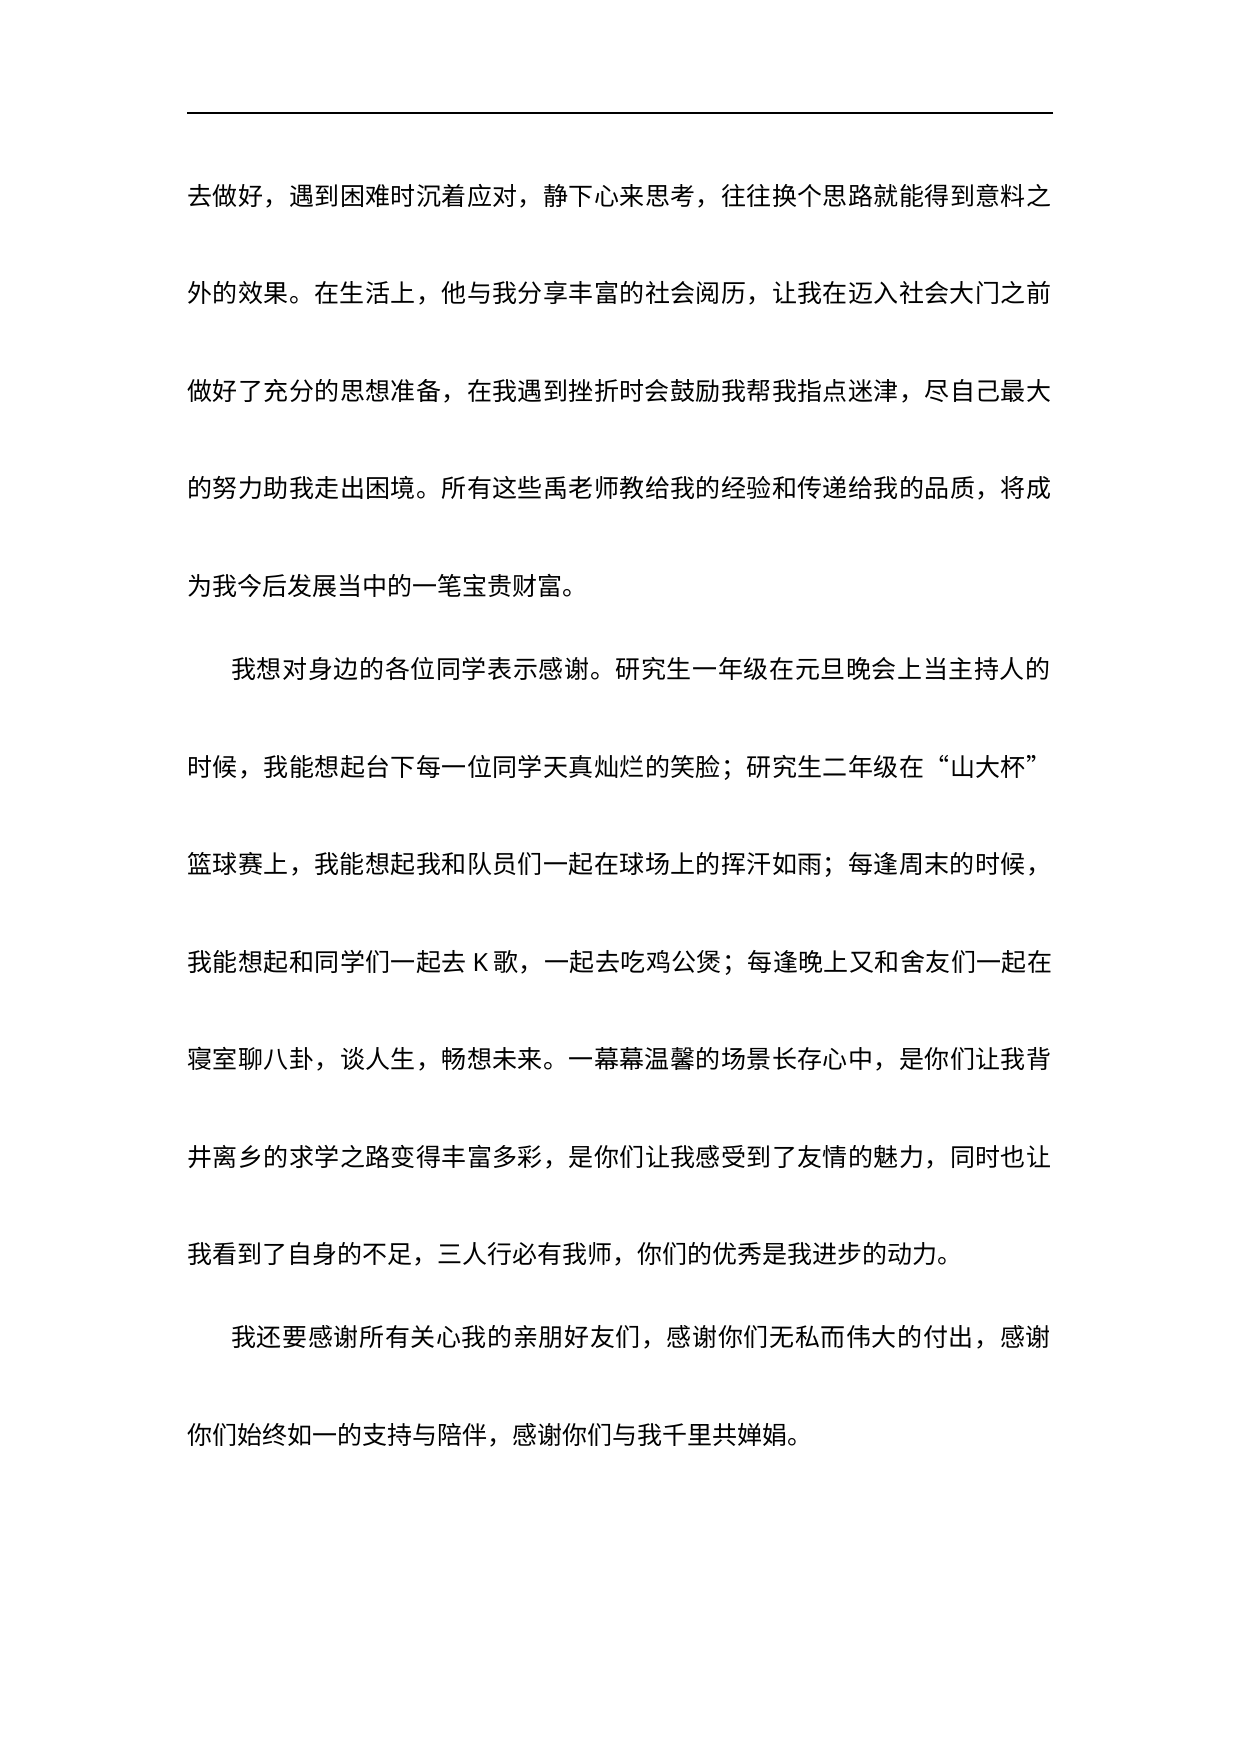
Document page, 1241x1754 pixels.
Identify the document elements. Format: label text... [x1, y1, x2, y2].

text 我想对身边的各位同学表示感谢。研究生一年级在元旦晚会上当主持人的时候，我能想起台下每一位同学天真灿烂的笑脸；研究生二年级在“山大杯”篮球赛上，我能想起我和队员们一起在球场上的挥汗如雨；每逢周末的时候，我能想起和同学们一起去K歌，一起去吃鸡公煲；每逢晚上又和舍友们一起在寝室聊八卦，谈人生，畅想未来。一幕幕温馨的场景长存心中，是你们让我背井离乡的求学之路变得丰富多彩，是你们让我感受到了友情的魅力，同时也让我看到了自身的不足，三人行必有我师，你们的优秀是我进步的动力。 [187, 635, 1053, 1285]
text 我还要感谢所有关心我的亲朋好友们，感谢你们无私而伟大的付出，感谢你们始终如一的支持与陪伴，感谢你们与我千里共婵娟。 [187, 1303, 1053, 1466]
